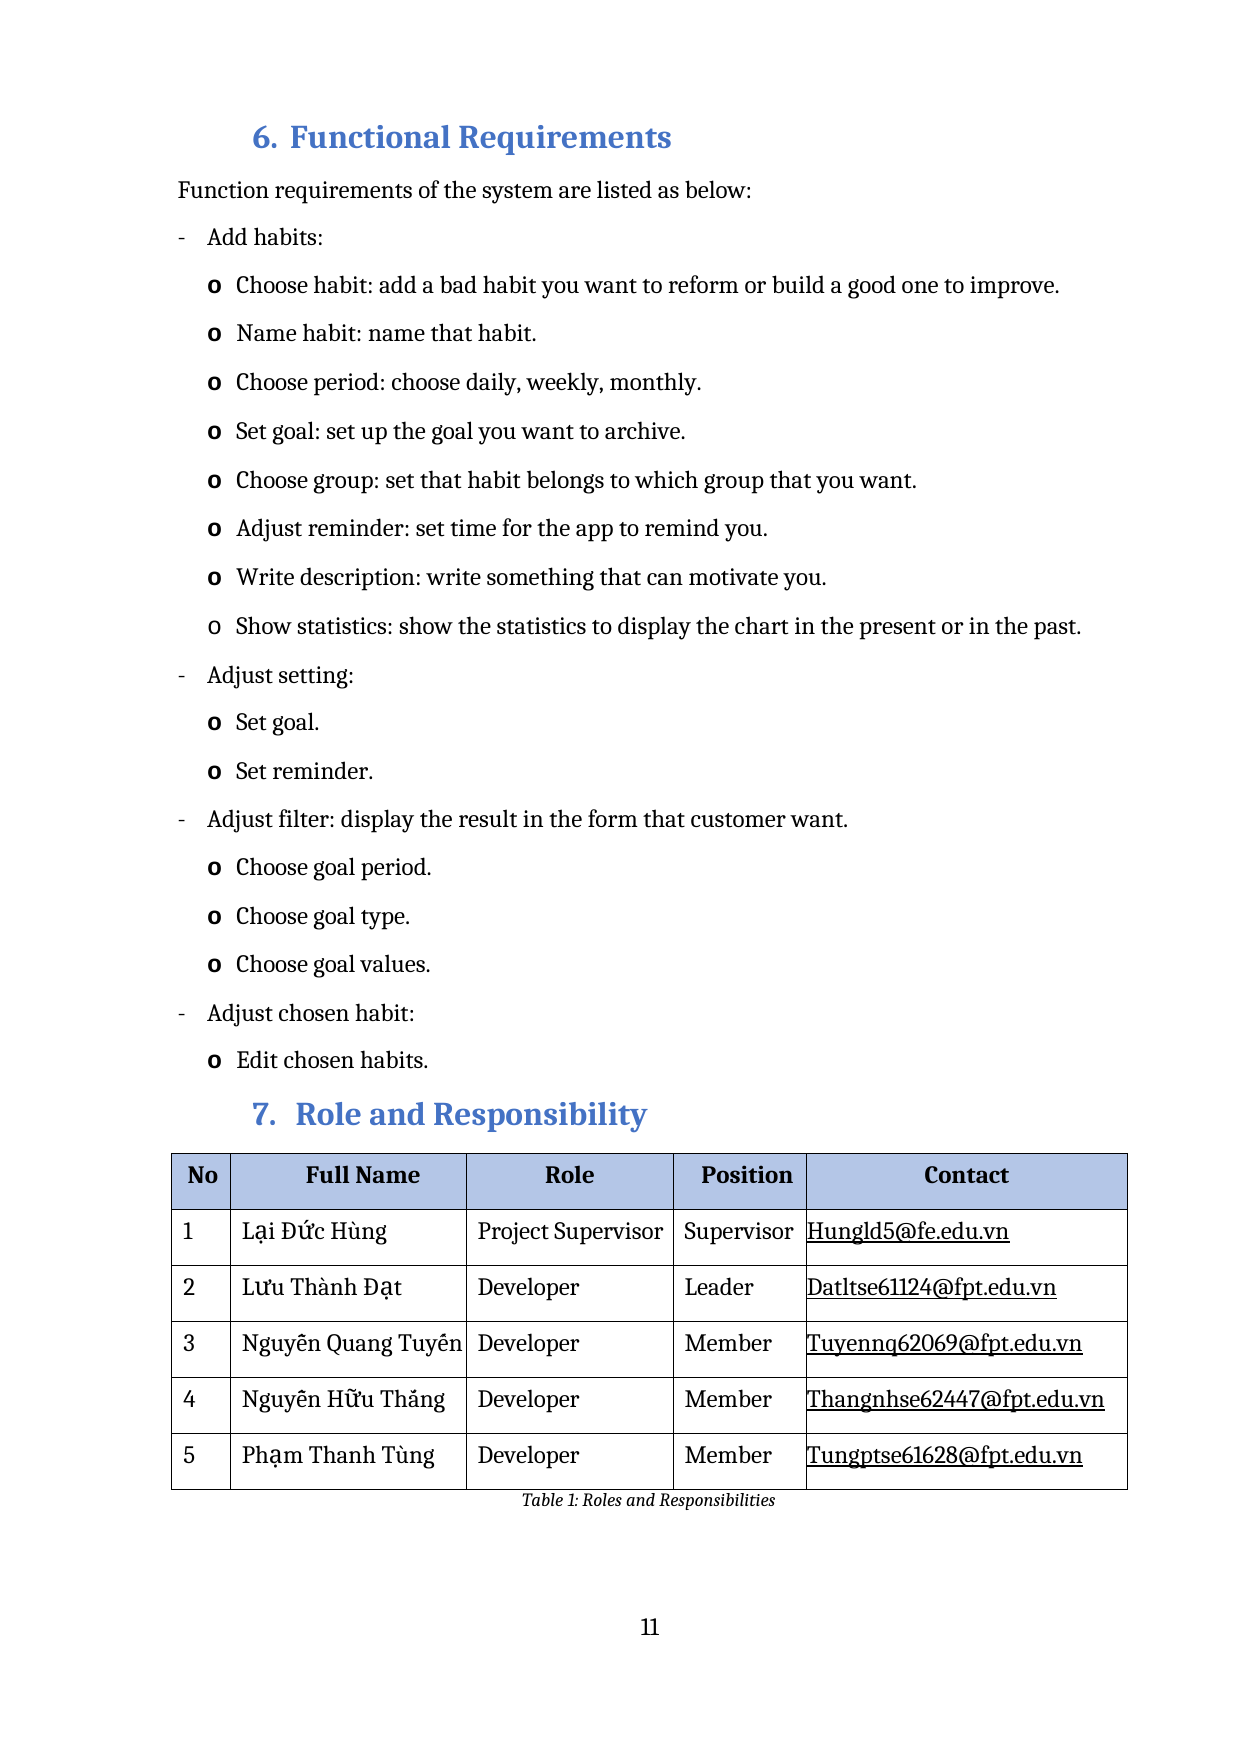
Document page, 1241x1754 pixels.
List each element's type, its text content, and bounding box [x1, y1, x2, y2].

table_cell Supervisor [674, 1210, 806, 1265]
table_cell Nguyễn Hữu Thắng [231, 1378, 466, 1432]
list Name habit: name that habit. [207, 319, 1122, 349]
list Set goal. [207, 708, 1122, 738]
list Adjust chosen habit: [177, 999, 1122, 1028]
list Choose group: set that habit belongs to which group that you want. [207, 466, 1122, 496]
table_cell Lưu Thành Đạt [231, 1266, 466, 1321]
table_cell 2 [172, 1266, 230, 1321]
table_header Full Name [231, 1154, 466, 1209]
list Choose period: choose daily, weekly, monthly. [207, 368, 1122, 398]
list Adjust reminder: set time for the app to remind you. [207, 514, 1122, 544]
table_cell Project Supervisor [467, 1210, 673, 1265]
table_cell 4 [172, 1378, 230, 1432]
table_cell Tungptse61628@fpt.edu.vn [807, 1434, 1127, 1488]
table_cell Developer [467, 1266, 673, 1321]
table_header Role [467, 1154, 673, 1209]
table_header No [172, 1154, 230, 1209]
table_cell Phạm Thanh Tùng [231, 1434, 466, 1488]
list Choose goal period. [207, 853, 1122, 883]
table_cell 5 [172, 1434, 230, 1488]
list Show statistics: show the statistics to display the chart in the present or in the past. [207, 612, 1122, 642]
list Adjust setting: [177, 661, 1122, 689]
table_cell Hungld5@fe.edu.vn [807, 1210, 1127, 1265]
list Set goal: set up the goal you want to archive. [207, 417, 1122, 447]
table_cell Lại Đức Hùng [231, 1210, 466, 1265]
table_cell 1 [172, 1210, 230, 1265]
list Choose goal type. [207, 902, 1122, 932]
subtitle Role and Responsibility [252, 1095, 1122, 1133]
table_cell Member [674, 1434, 806, 1488]
list Write description: write something that can motivate you. [207, 563, 1122, 593]
table_header Contact [807, 1154, 1127, 1209]
table_cell Member [674, 1378, 806, 1432]
table_cell Member [674, 1322, 806, 1377]
table_cell Developer [467, 1434, 673, 1488]
table_cell Datltse61124@fpt.edu.vn [807, 1266, 1127, 1321]
table_cell Nguyễn Quang Tuyến [231, 1322, 466, 1377]
table_cell 3 [172, 1322, 230, 1377]
list Set reminder. [207, 757, 1122, 787]
subtitle Functional Requirements [252, 118, 1122, 156]
list Edit chosen habits. [207, 1046, 1122, 1076]
text Table 1: Roles and Responsibilities [177, 1490, 1122, 1511]
list Choose goal values. [207, 950, 1122, 980]
text Function requirements of the system are listed as below: [177, 176, 1122, 204]
table_cell Thangnhse62447@fpt.edu.vn [807, 1378, 1127, 1432]
table_cell Tuyennq62069@fpt.edu.vn [807, 1322, 1127, 1377]
list Adjust filter: display the result in the form that customer want. [177, 805, 1122, 834]
list Add habits: [177, 223, 1122, 252]
table_cell Leader [674, 1266, 806, 1321]
table_cell Developer [467, 1322, 673, 1377]
table_cell Developer [467, 1378, 673, 1432]
list Choose habit: add a bad habit you want to reform or build a good one to improve. [207, 271, 1122, 301]
table_header Position [674, 1154, 806, 1209]
